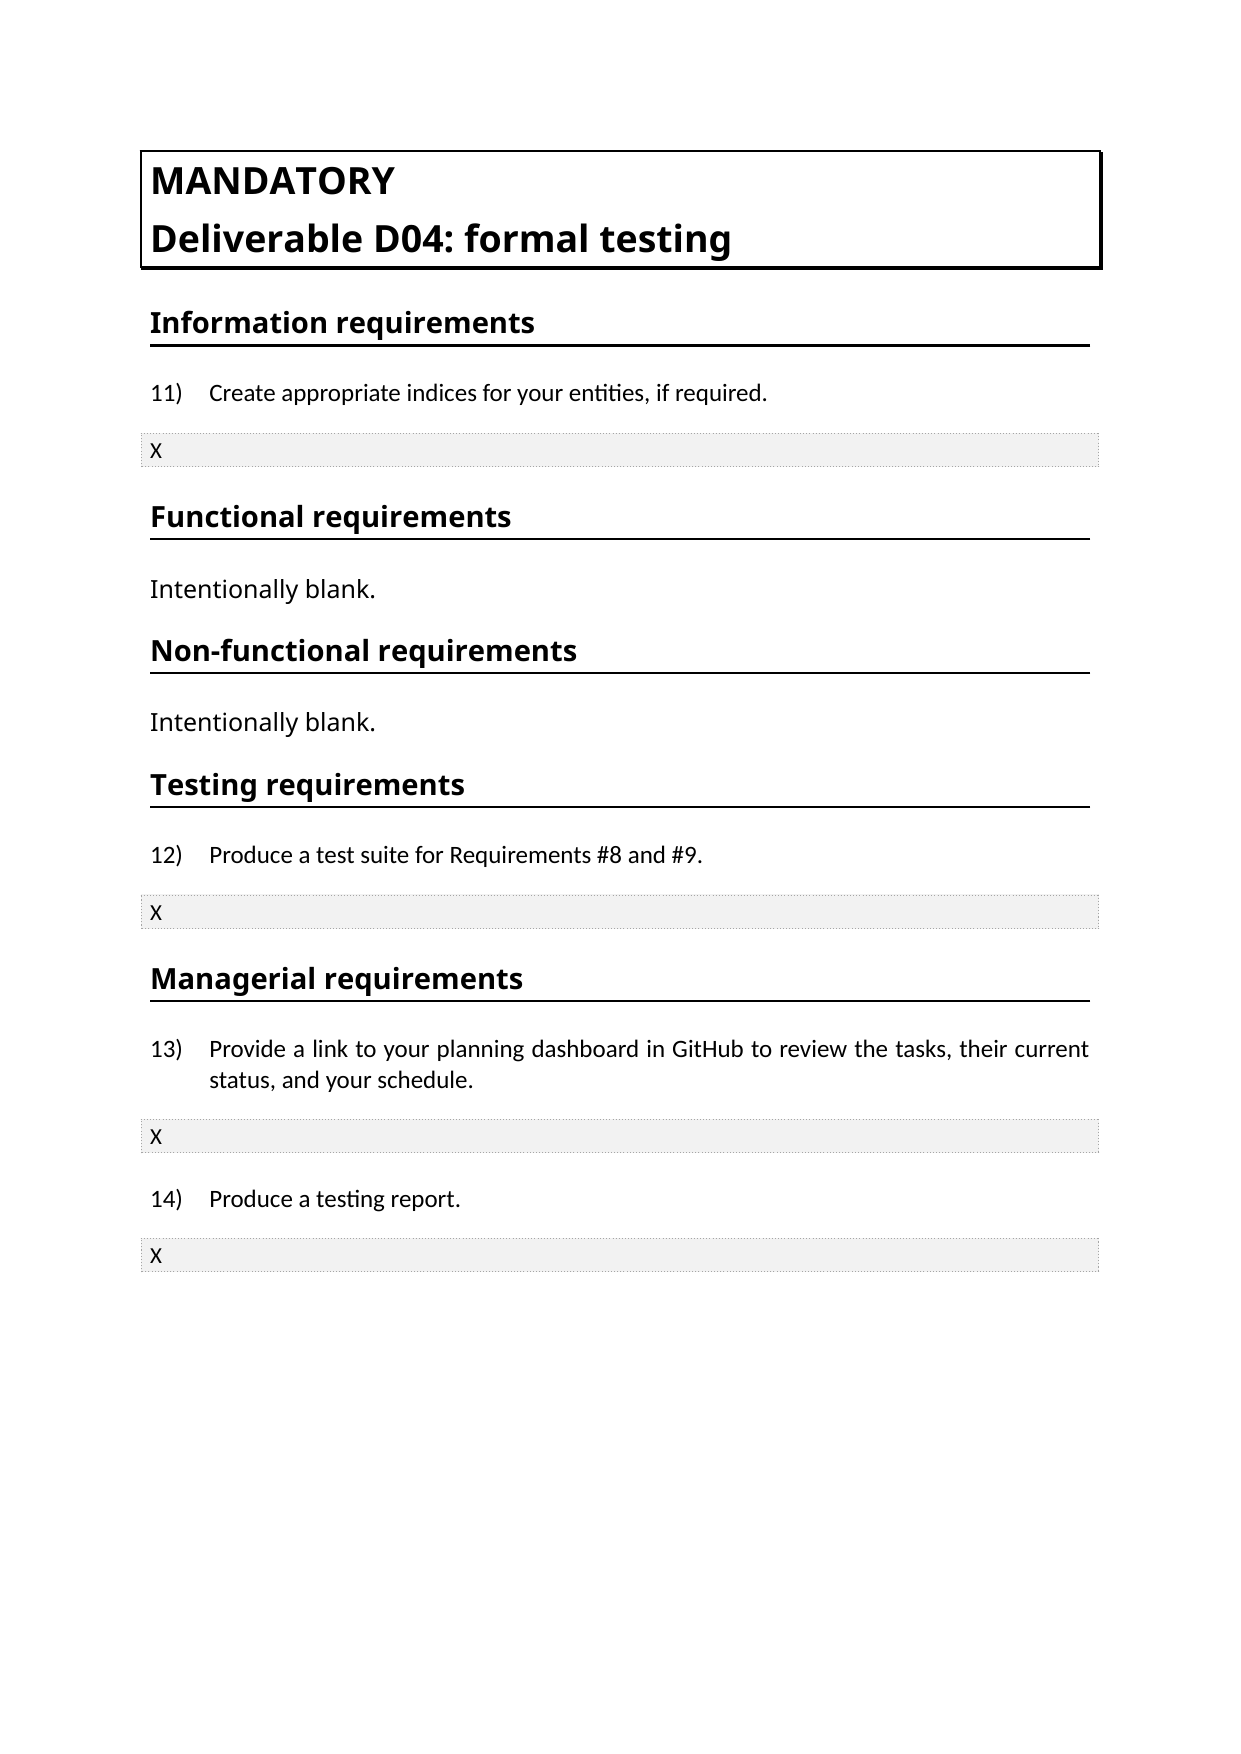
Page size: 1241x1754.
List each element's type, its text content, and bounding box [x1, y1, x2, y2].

text Produce a test suite for Requirements #8 and #9. [150, 839, 1090, 869]
text Provide a link to your planning dashboard in GitHub to review the tasks, their current status, and your schedule. [150, 1033, 1090, 1094]
text Intentionally blank. [150, 571, 1090, 605]
text Create appropriate indices for your entities, if required. [150, 377, 1090, 408]
subtitle Managerial requirements [150, 958, 1090, 1000]
text Produce a testing report. [150, 1183, 1090, 1213]
subtitle Testing requirements [150, 764, 1090, 806]
subtitle Information requirements [150, 303, 1090, 344]
text Intentionally blank. [150, 705, 1090, 739]
subtitle Non-functional requirements [150, 630, 1090, 672]
subtitle Functional requirements [150, 496, 1090, 538]
subtitle MANDATORY Deliverable D04: formal testing [142, 152, 1099, 266]
